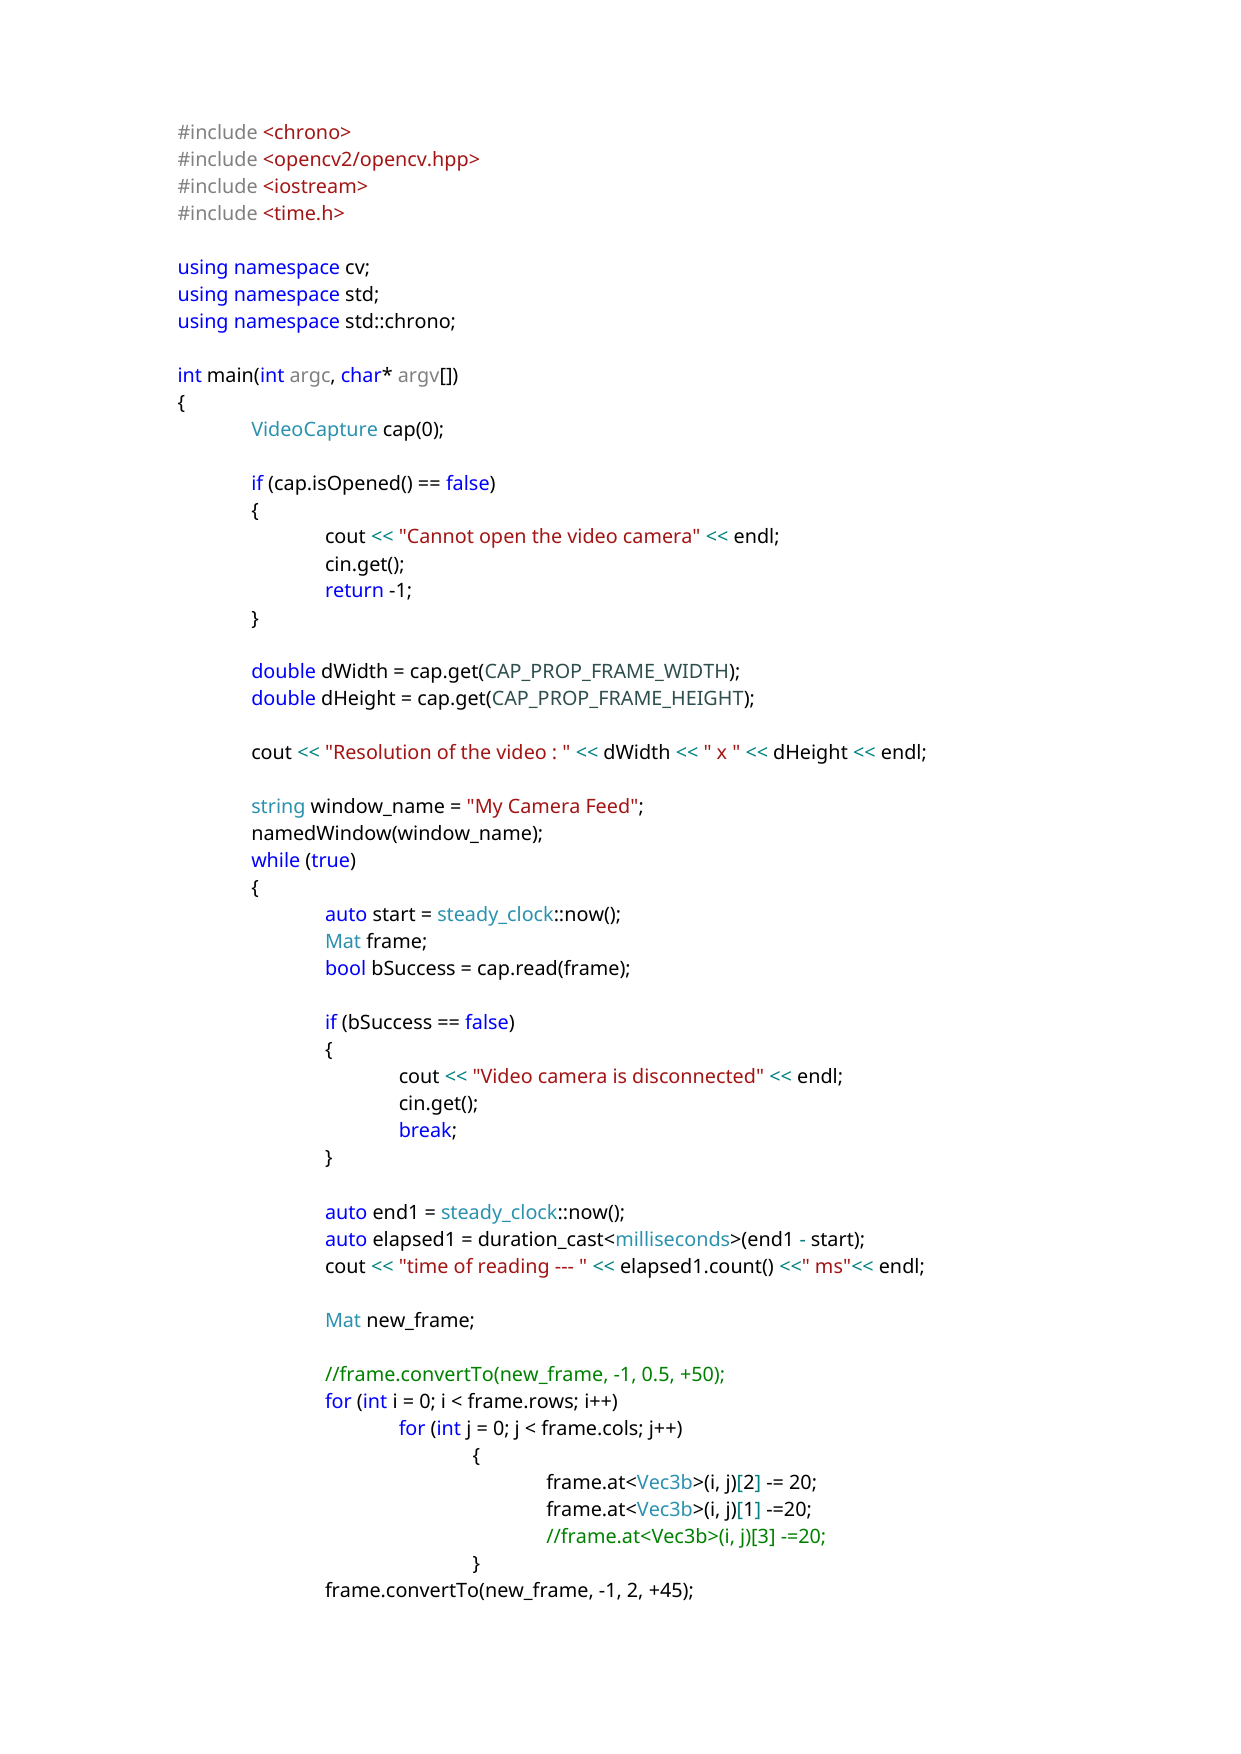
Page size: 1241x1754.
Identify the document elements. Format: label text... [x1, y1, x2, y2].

text #include <time.h> [177, 199, 1152, 226]
text frame.at<Vec3b>(i, j)[1] -=20; [177, 1495, 1152, 1522]
text if (bSuccess == false) [177, 1008, 1152, 1035]
text VideoCapture cap(0); [177, 415, 1152, 442]
text namedWindow(window_name); [177, 819, 1152, 847]
text cout << "time of reading --- " << elapsed1.count() <<" ms"<< endl; [177, 1252, 1152, 1279]
text cout << "Resolution of the video : " << dWidth << " x " << dHeight << endl; [177, 739, 1152, 766]
text double dHeight = cap.get(CAP_PROP_FRAME_HEIGHT); [177, 685, 1152, 712]
text #include <chrono> [177, 118, 1152, 145]
text if (cap.isOpened() == false) [177, 469, 1152, 496]
text #include <iostream> [177, 172, 1152, 199]
text { [177, 1035, 1152, 1062]
text string window_name = "My Camera Feed"; [177, 793, 1152, 819]
text for (int i = 0; i < frame.rows; i++) [177, 1387, 1152, 1414]
text { [177, 873, 1152, 901]
text auto end1 = steady_clock::now(); [177, 1198, 1152, 1225]
text bool bSuccess = cap.read(frame); [177, 954, 1152, 981]
text double dWidth = cap.get(CAP_PROP_FRAME_WIDTH); [177, 658, 1152, 685]
text { [177, 1441, 1152, 1468]
text } [177, 604, 1152, 631]
text } [177, 1143, 1152, 1170]
text Mat frame; [177, 927, 1152, 954]
text auto elapsed1 = duration_cast<milliseconds>(end1 - start); [177, 1225, 1152, 1252]
text int main(int argc, char* argv[]) [177, 361, 1152, 388]
text cin.get(); [177, 1089, 1152, 1116]
text using namespace std::chrono; [177, 307, 1152, 334]
text while (true) [177, 847, 1152, 873]
text #include <opencv2/opencv.hpp> [177, 145, 1152, 172]
text cout << "Cannot open the video camera" << endl; [177, 523, 1152, 550]
text return -1; [177, 577, 1152, 604]
text Mat new_frame; [177, 1306, 1152, 1333]
text //frame.at<Vec3b>(i, j)[3] -=20; [177, 1522, 1152, 1549]
text } [177, 1549, 1152, 1576]
text for (int j = 0; j < frame.cols; j++) [177, 1414, 1152, 1441]
text using namespace std; [177, 280, 1152, 307]
text { [177, 388, 1152, 415]
text cin.get(); [177, 550, 1152, 577]
text auto start = steady_clock::now(); [177, 901, 1152, 927]
text frame.at<Vec3b>(i, j)[2] -= 20; [177, 1468, 1152, 1495]
text cout << "Video camera is disconnected" << endl; [177, 1062, 1152, 1089]
text { [177, 496, 1152, 523]
text break; [177, 1116, 1152, 1143]
text frame.convertTo(new_frame, -1, 2, +45); [177, 1576, 1152, 1603]
text using namespace cv; [177, 253, 1152, 280]
text //frame.convertTo(new_frame, -1, 0.5, +50); [177, 1360, 1152, 1387]
